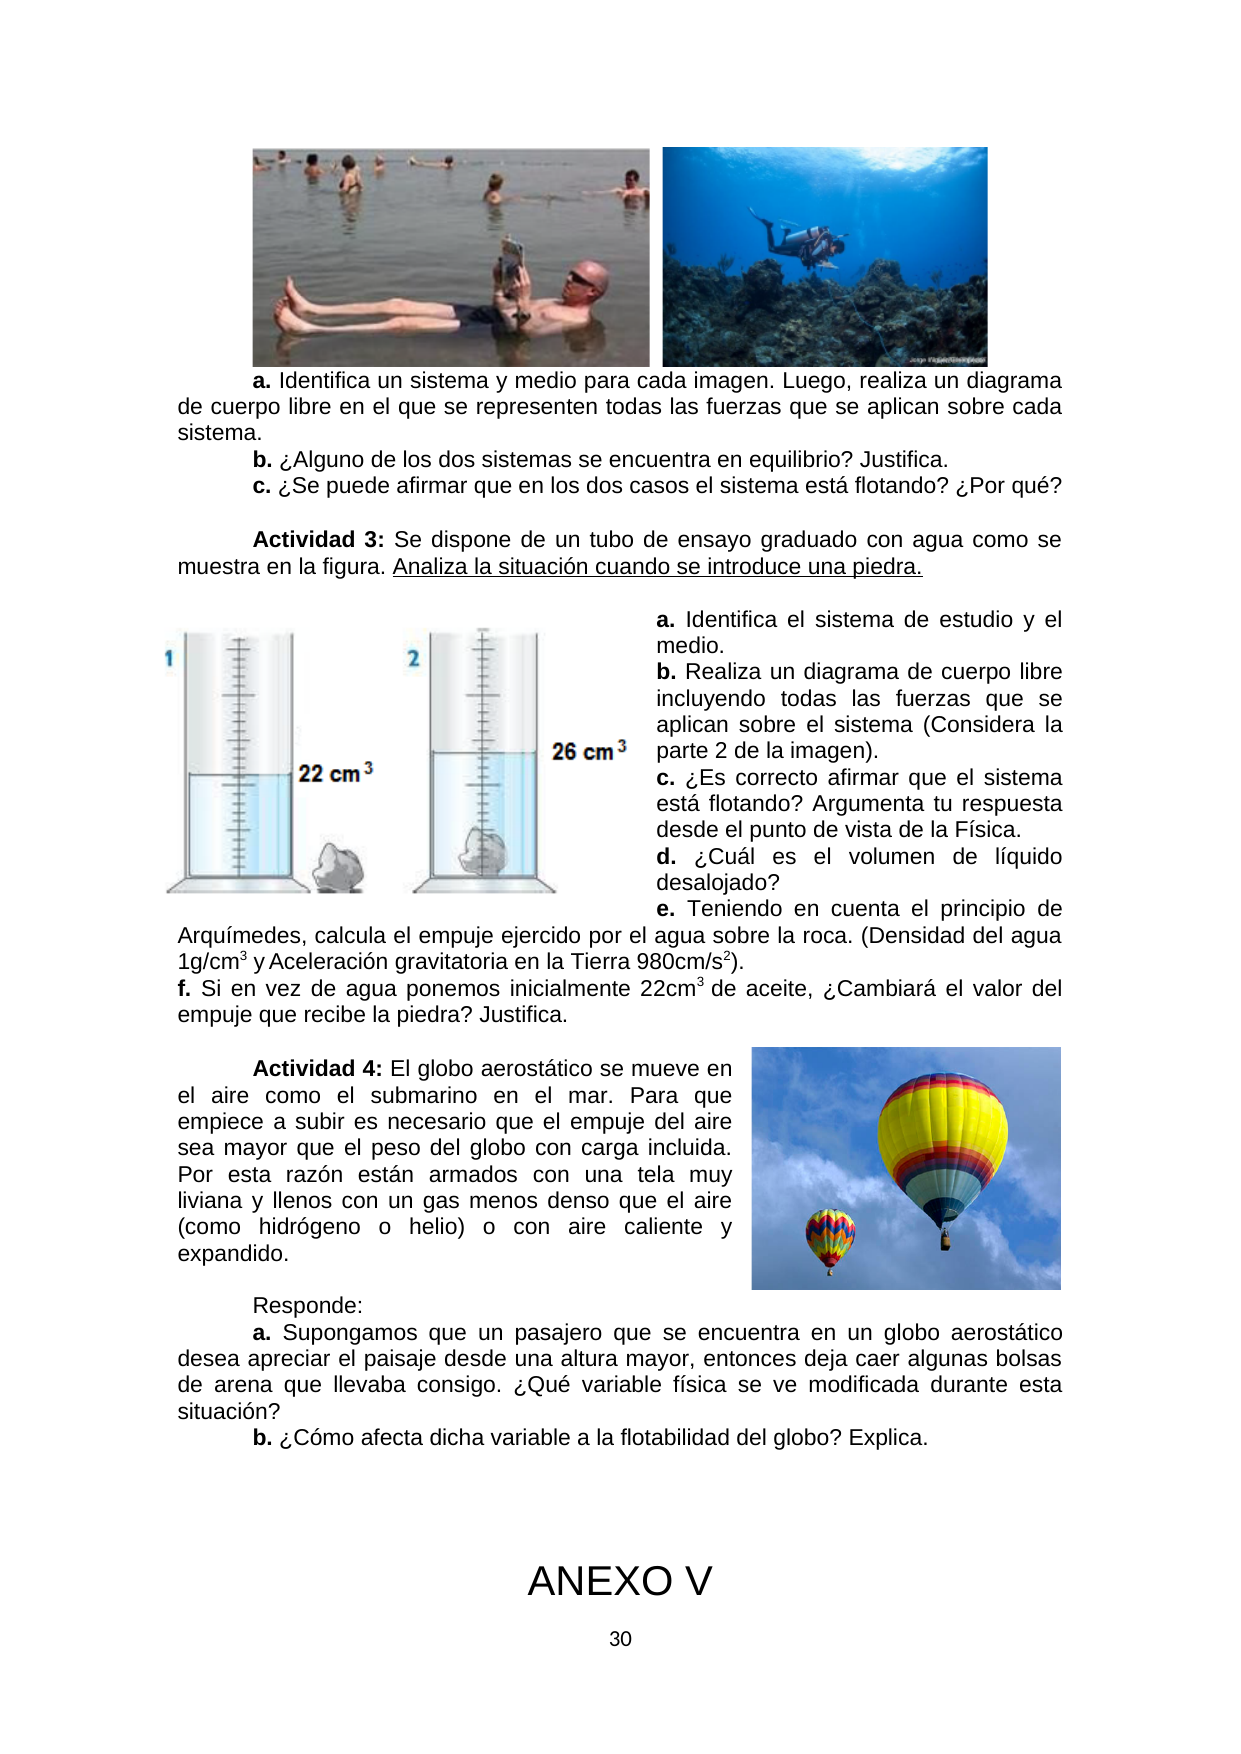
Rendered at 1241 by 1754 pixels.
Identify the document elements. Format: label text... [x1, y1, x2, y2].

text b. Realiza un diagrama de cuerpo libre incluyendo todas las fuerzas que se aplican sobre el sistema (Considera la parte 2 de la imagen). [638, 658, 1063, 764]
text d. ¿Cuál es el volumen de líquido desalojado? [638, 843, 1063, 895]
text b. ¿Alguno de los dos sistemas se encuentra en equilibrio? Justifica. [177, 446, 1063, 472]
text a. Identifica el sistema de estudio y el medio. [177, 606, 1063, 658]
picture [252, 148, 650, 367]
picture [662, 147, 988, 367]
text a. Supongamos que un pasajero que se encuentra en un globo aerostático desea apreciar el paisaje desde una altura mayor, entonces deja caer algunas bolsas de arena que llevaba consigo. ¿Qué variable física se ve modificada durante esta situación? [177, 1319, 1063, 1424]
text e. Teniendo en cuenta el principio de Arquímedes, calcula el empuje ejercido por el agua sobre la roca. (Densidad del agua 1g/cm3 y Aceleración gravitatoria en la Tierra 980cm/s2). [177, 895, 1063, 974]
text Actividad 4: El globo aerostático se mueve en el aire como el submarino en el mar. Para que empiece a subir es necesario que el empuje del aire sea mayor que el peso del globo con carga incluida. Por esta razón están armados con una tela muy liviana y llenos con un gas menos denso que el aire (como hidrógeno o helio) o con aire caliente y expandido. [177, 1055, 751, 1266]
text f. Si en vez de agua ponemos inicialmente 22cm3 de aceite, ¿Cambiará el valor del empuje que recibe la piedra? Justifica. [177, 974, 1063, 1027]
text c. ¿Es correcto afirmar que el sistema está flotando? Argumenta tu respuesta desde el punto de vista de la Física. [638, 764, 1063, 843]
text Actividad 3: Se dispone de un tubo de ensayo graduado con agua como se muestra en la figura. Analiza la situación cuando se introduce una piedra. [177, 526, 1063, 579]
text a. Identifica un sistema y medio para cada imagen. Luego, realiza un diagrama de cuerpo libre en el que se representen todas las fuerzas que se aplican sobre cada sistema. [177, 367, 1063, 446]
picture [156, 622, 638, 903]
text b. ¿Cómo afecta dicha variable a la flotabilidad del globo? Explica. [177, 1424, 1063, 1451]
text Responde: [177, 1292, 1063, 1319]
text c. ¿Se puede afirmar que en los dos casos el sistema está flotando? ¿Por qué? [177, 472, 1063, 498]
text ANEXO V [177, 1557, 1063, 1605]
picture [751, 1047, 1061, 1290]
